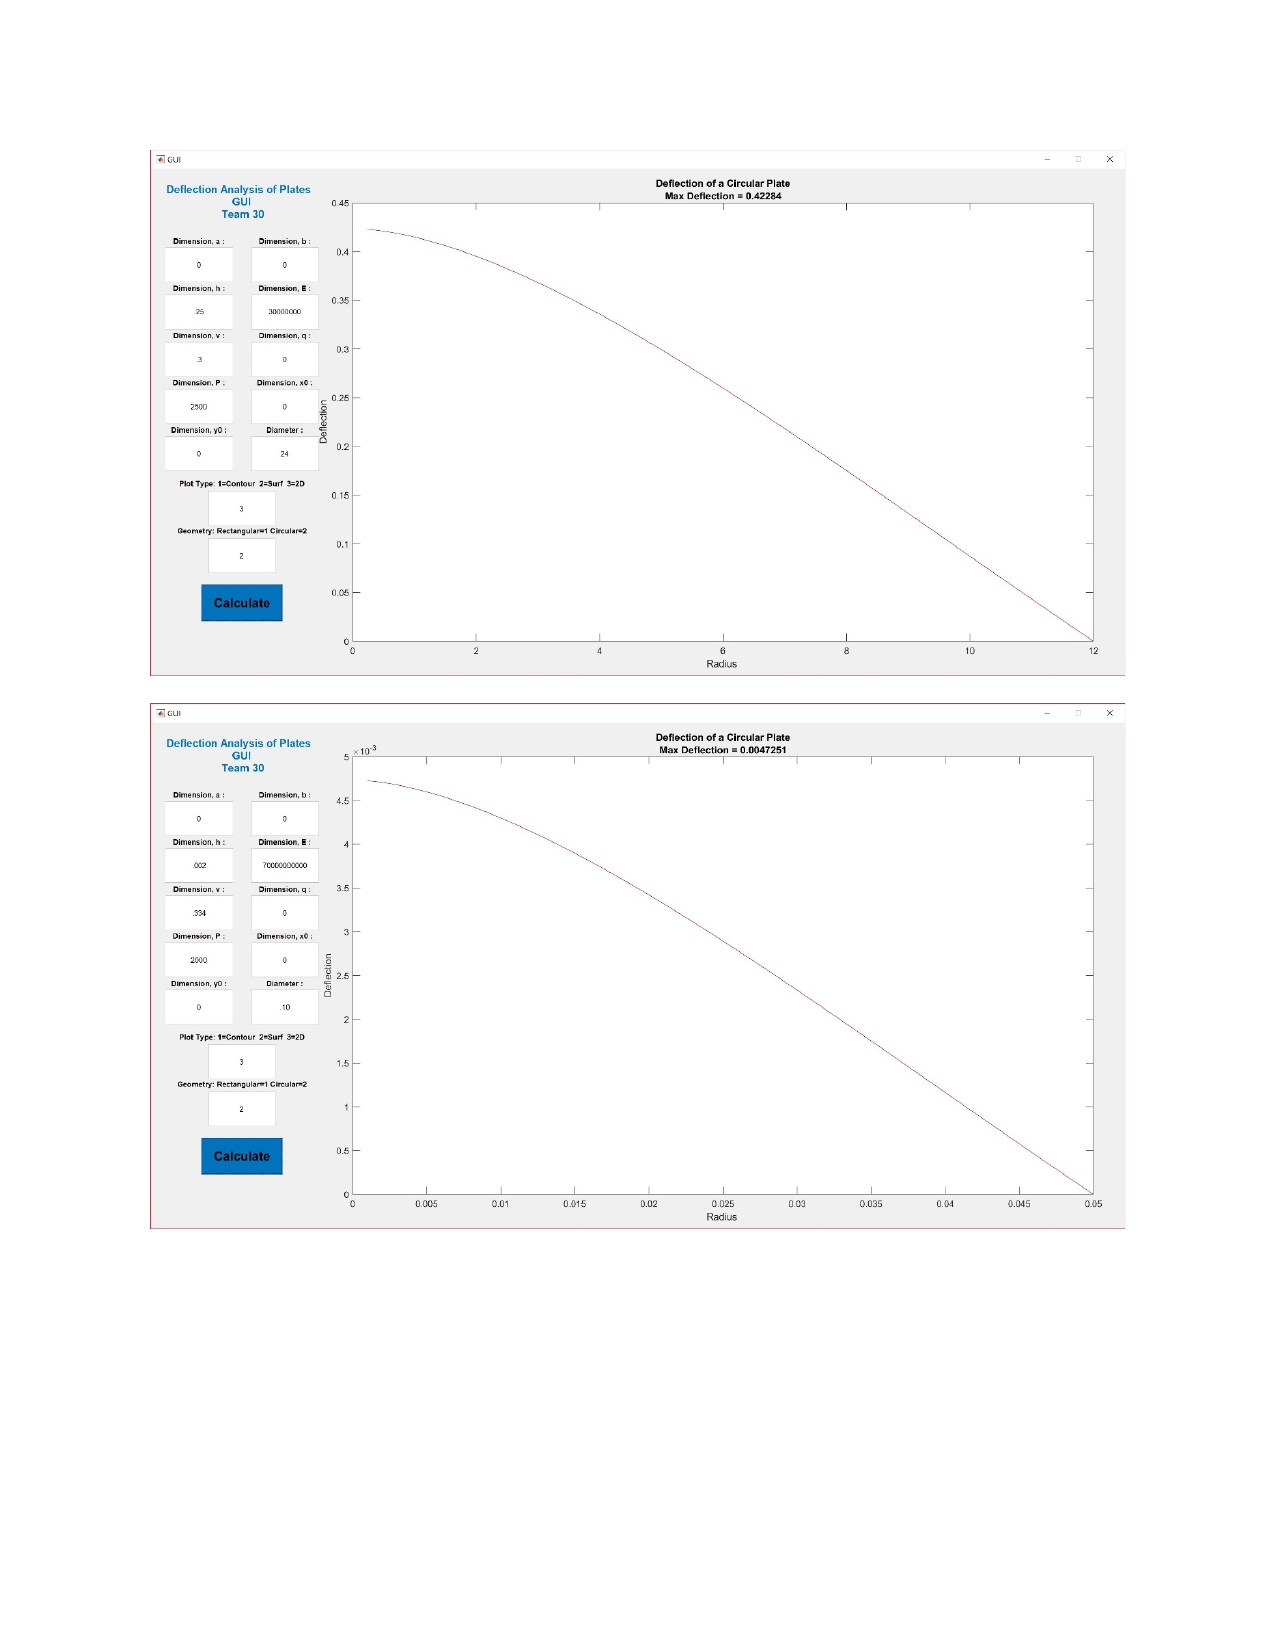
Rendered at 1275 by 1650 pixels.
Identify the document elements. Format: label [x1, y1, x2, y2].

picture [150, 703, 1125, 1229]
picture [150, 150, 1125, 676]
